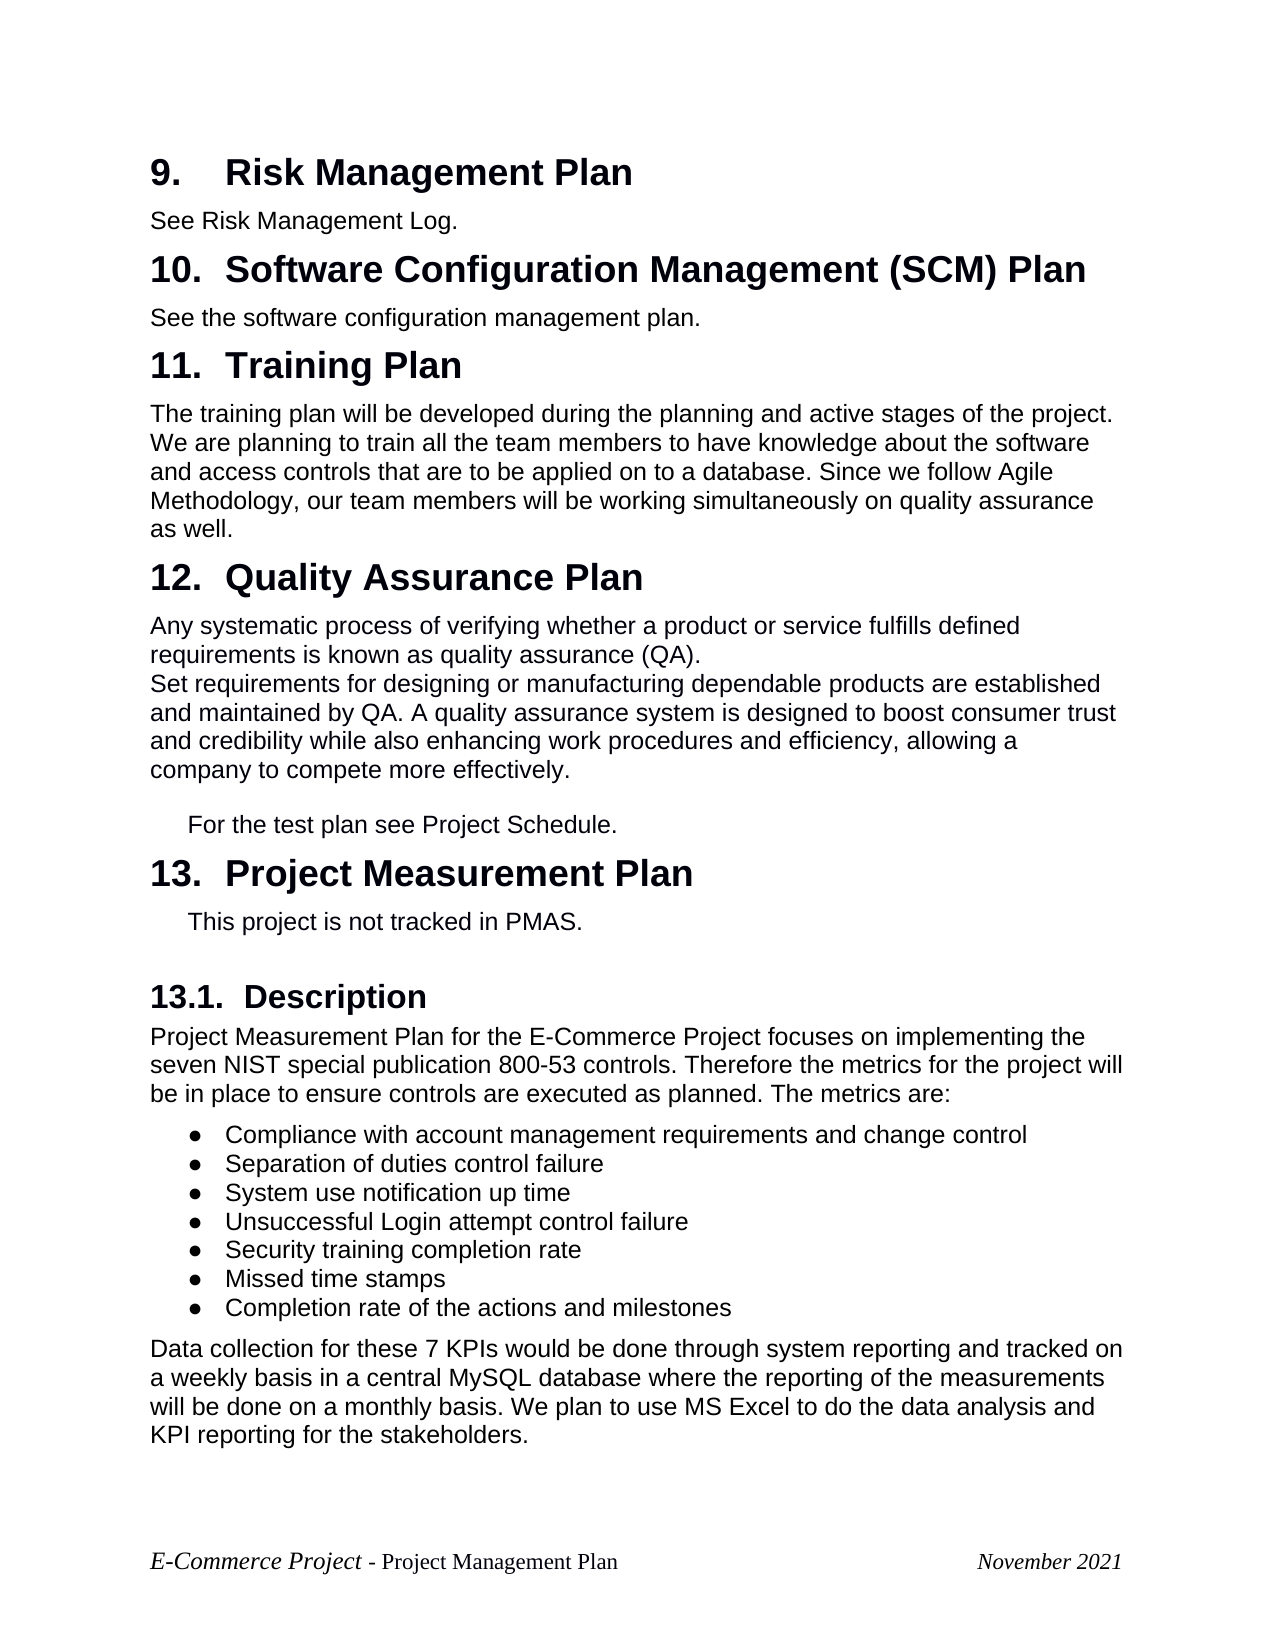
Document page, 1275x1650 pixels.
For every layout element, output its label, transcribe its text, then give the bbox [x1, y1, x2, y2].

list System use notification up time [187, 1178, 1125, 1207]
text Set requirements for designing or manufacturing dependable products are established and maintained by QA. A quality assurance system is designed to boost consumer trust and credibility while also enhancing work procedures and efficiency, allowing a company to compete more effectively. [150, 669, 1125, 784]
list Completion rate of the actions and milestones [187, 1293, 1125, 1322]
list Security training completion rate [187, 1235, 1125, 1264]
list Compliance with account management requirements and change control [187, 1120, 1125, 1149]
text Project Measurement Plan for the E-Commerce Project focuses on implementing the seven NIST special publication 800-53 controls. Therefore the metrics for the project will be in place to ensure controls are executed as planned. The metrics are: [150, 1022, 1125, 1108]
text See Risk Management Log. [150, 206, 1125, 234]
subtitle Quality Assurance Plan [150, 556, 1125, 599]
text Data collection for these 7 KPIs would be done through system reporting and tracked on a weekly basis in a central MySQL database where the reporting of the measurements will be done on a monthly basis. We plan to use MS Excel to do the data analysis and KPI reporting for the stakeholders. [150, 1334, 1125, 1449]
list Separation of duties control failure [187, 1149, 1125, 1178]
subtitle Software Configuration Management (SCM) Plan [150, 247, 1125, 290]
text Any systematic process of verifying whether a product or service fulfills defined requirements is known as quality assurance (QA). [150, 611, 1125, 669]
text For the test plan see Project Schedule. [187, 810, 1125, 839]
subtitle Description [150, 977, 1125, 1015]
text This project is not tracked in PMAS. [187, 907, 1125, 936]
list Missed time stamps [187, 1264, 1125, 1293]
subtitle Project Measurement Plan [150, 851, 1125, 894]
subtitle Training Plan [150, 344, 1125, 387]
subtitle Risk Management Plan [150, 150, 1125, 193]
text See the software configuration management plan. [150, 302, 1125, 331]
text The training plan will be developed during the planning and active stages of the project. We are planning to train all the team members to have knowledge about the software and access controls that are to be applied on to a database. Since we follow Agile Methodology, our team members will be working simultaneously on quality assurance as well. [150, 399, 1125, 543]
list Unsuccessful Login attempt control failure [187, 1207, 1125, 1235]
